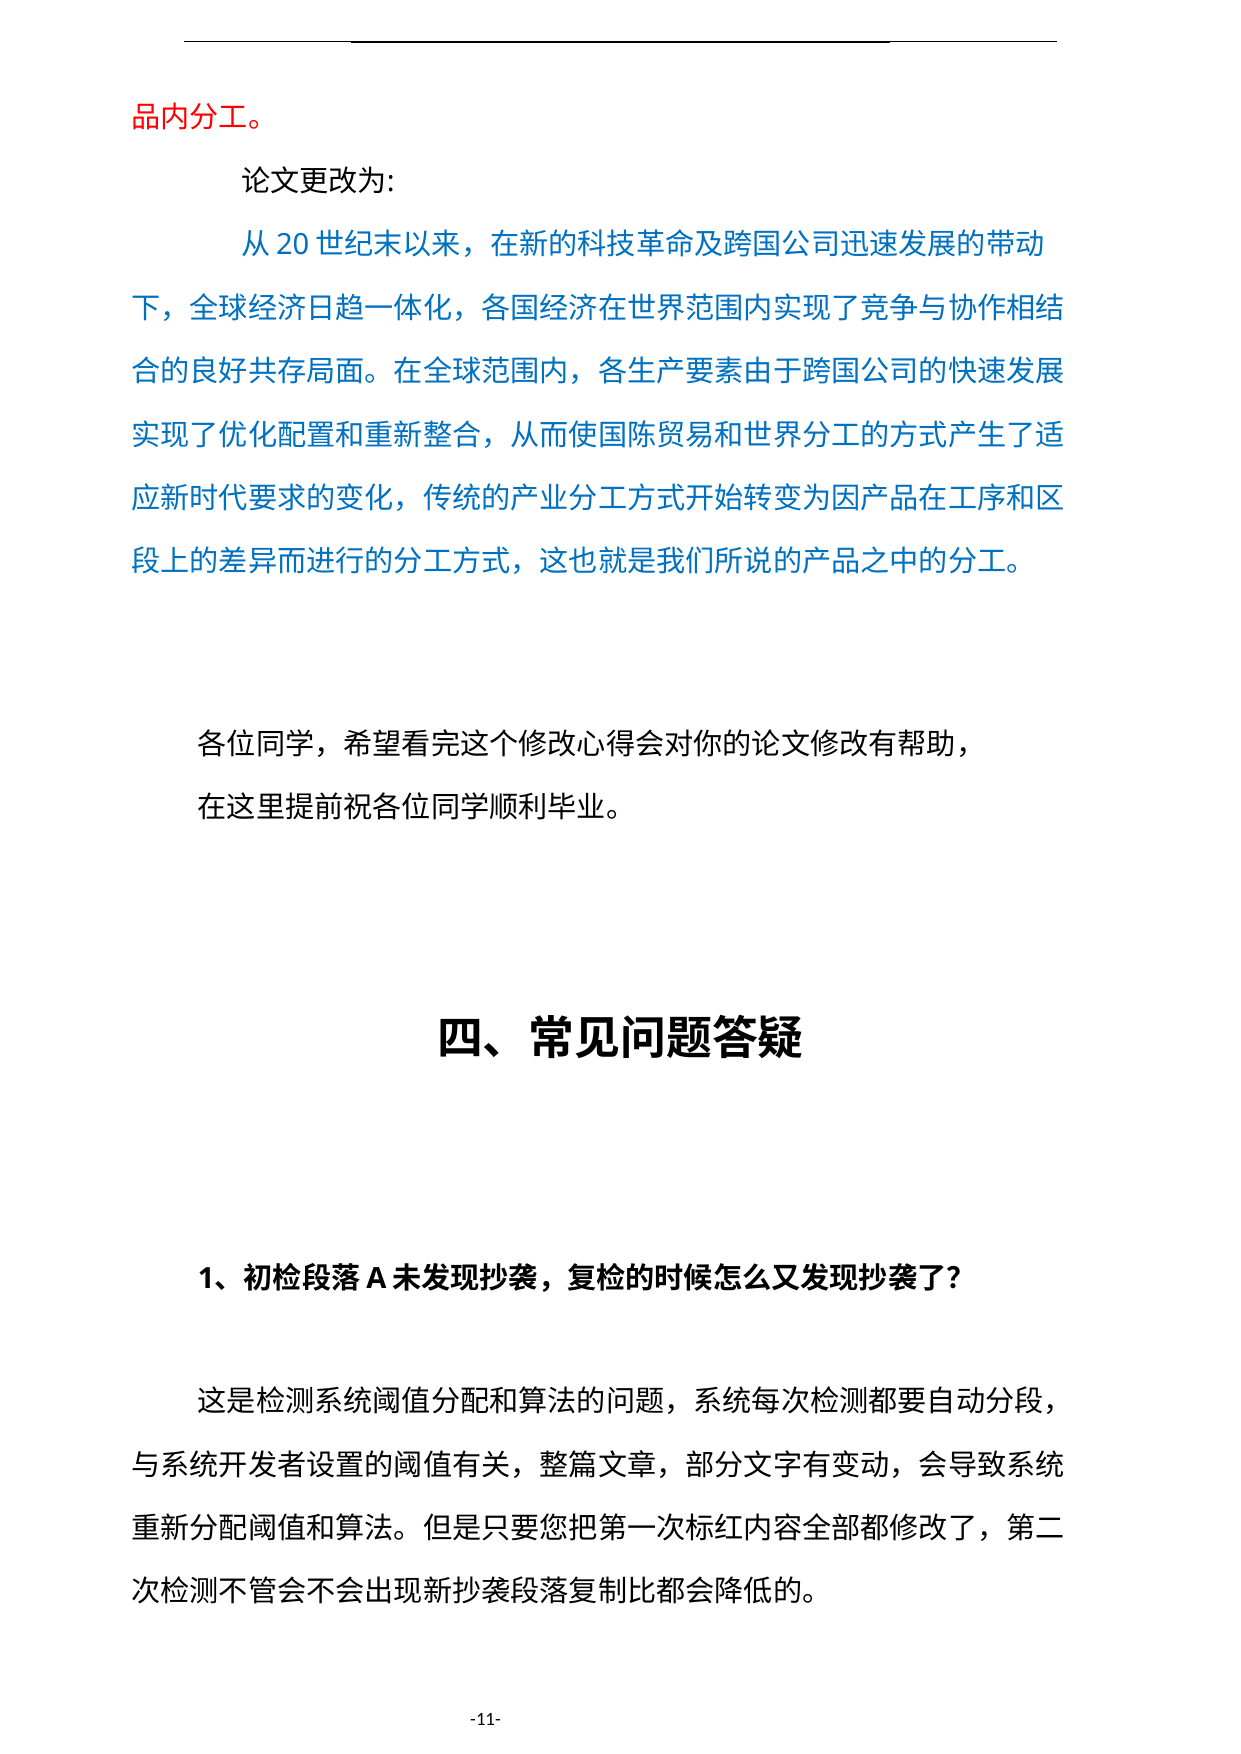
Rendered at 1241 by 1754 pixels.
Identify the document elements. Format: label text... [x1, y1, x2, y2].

text 在这里提前祝各位同学顺利毕业。 [131, 784, 1073, 826]
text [131, 94, 1073, 136]
text 论文更改为: [131, 157, 1073, 199]
text 从20世纪末以来，在新的科技革命及跨国公司迅速发展的带动下，全球经济日趋一体化，各国经济在世界范围内实现了竞争与协作相结合的良好共存局面。在全球范围内，各生产要素由于跨国公司的快速发展实现了优化配置和重新整合，从而使国陈贸易和世界分工的方式产生了适应新时代要求的变化，传统的产业分工方式开始转变为因产品在工序和区段上的差异而进行的分工方式，这也就是我们所说的产品之中的分工。 [131, 221, 1073, 580]
subtitle 四、常见问题答疑 [0, 1002, 1240, 1068]
text 这是检测系统阈值分配和算法的问题，系统每次检测都要自动分段，与系统开发者设置的阈值有关，整篇文章，部分文字有变动，会导致系统重新分配阈值和算法。但是只要您把第一次标红内容全部都修改了，第二次检测不管会不会出现新抄袭段落复制比都会降低的。 [131, 1378, 1073, 1610]
text 1、初检段落A未发现抄袭，复检的时候怎么又发现抄袭了？ [131, 1255, 1073, 1297]
text 各位同学，希望看完这个修改心得会对你的论文修改有帮助， [131, 720, 1073, 763]
